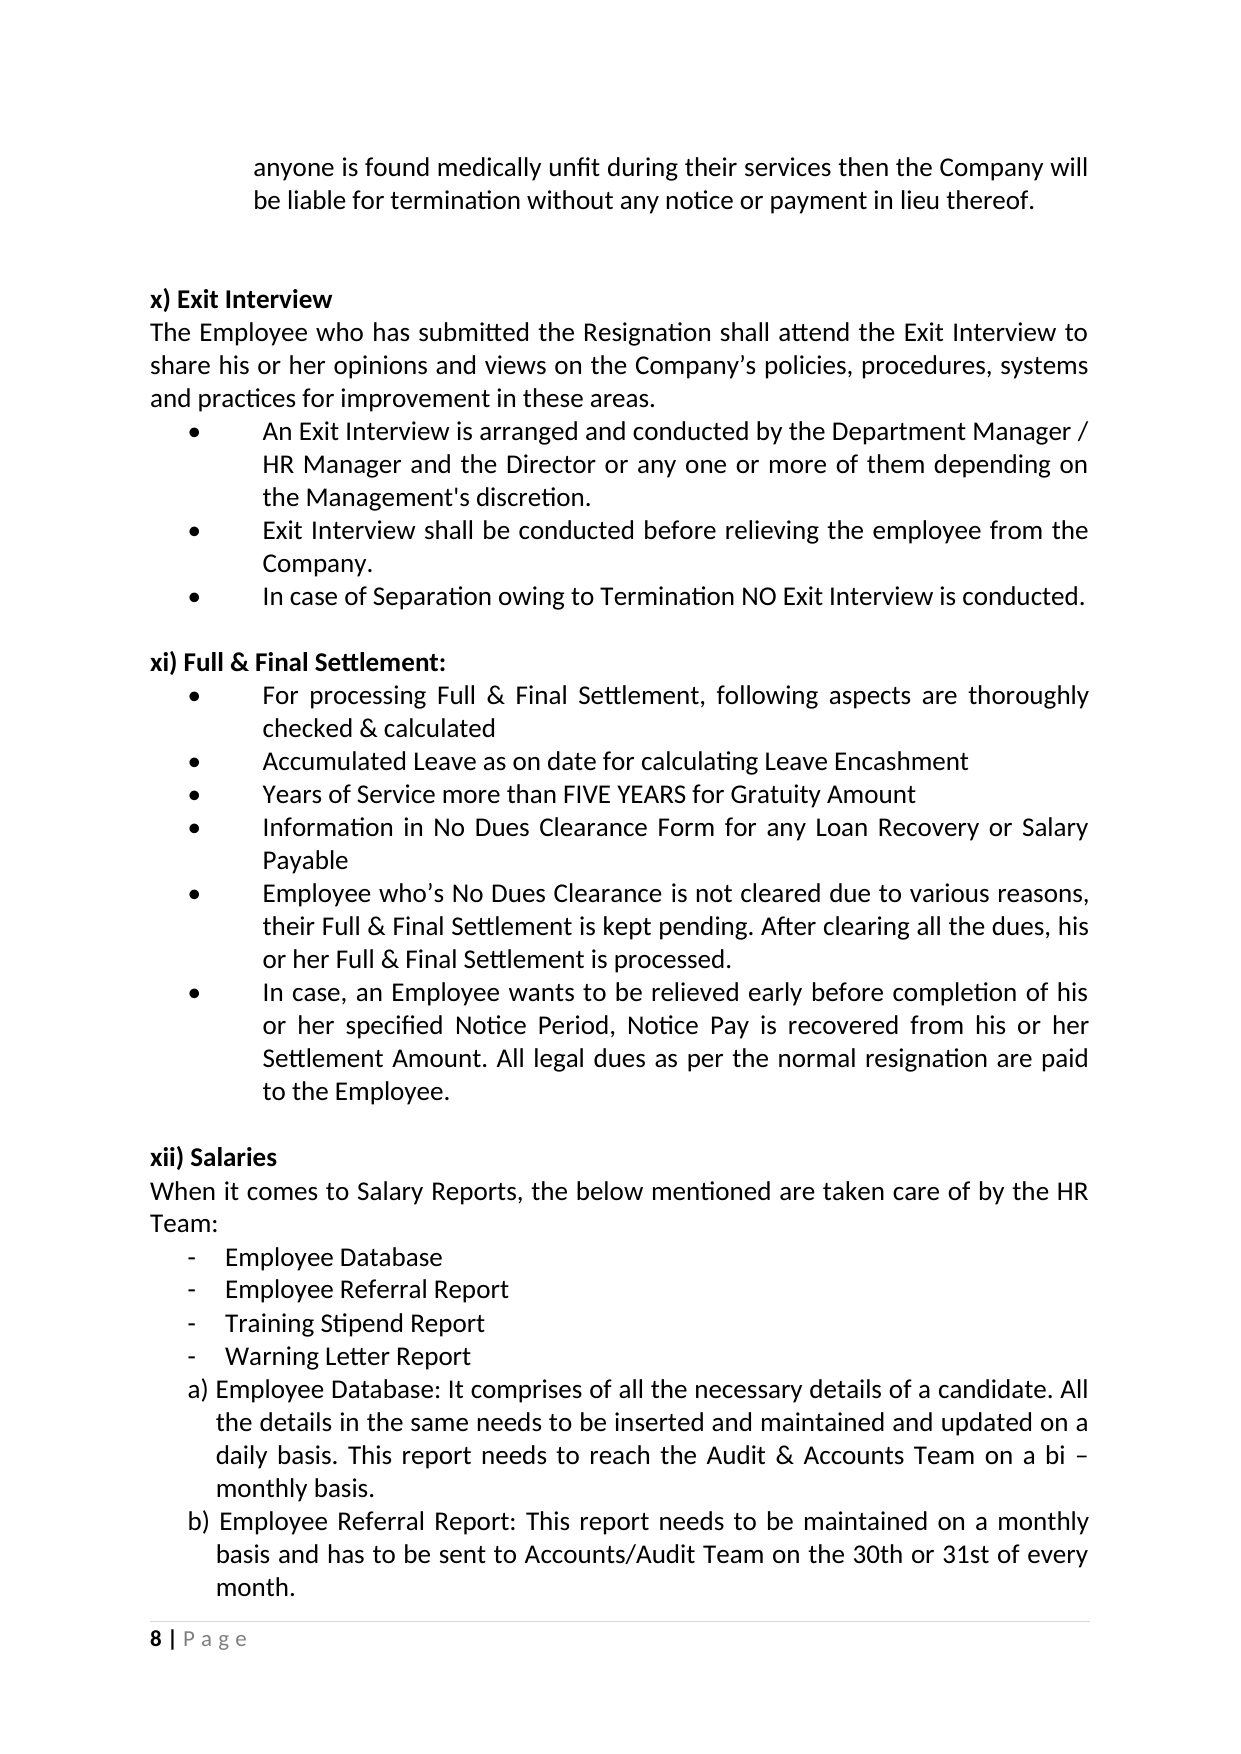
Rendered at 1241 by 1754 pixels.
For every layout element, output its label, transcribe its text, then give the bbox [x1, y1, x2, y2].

list Training Stipend Report [187, 1306, 1090, 1339]
list Employee Database [187, 1240, 1090, 1273]
list Years of Service more than FIVE YEARS for Gratuity Amount [187, 777, 1090, 810]
list In case of Separation owing to Termination NO Exit Interview is conducted. [187, 579, 1090, 612]
list An Exit Interview is arranged and conducted by the Department Manager / HR Manager and the Director or any one or more of them depending on the Management's discretion. [187, 414, 1090, 513]
text b) Employee Referral Report: This report needs to be maintained on a monthly basis and has to be sent to Accounts/Audit Team on the 30th or 31st of every month. [187, 1504, 1090, 1603]
list Information in No Dues Clearance Form for any Loan Recovery or Salary Payable [187, 810, 1090, 876]
list Accumulated Leave as on date for calculating Leave Encashment [187, 744, 1090, 777]
text a) Employee Database: It comprises of all the necessary details of a candidate. All the details in the same needs to be inserted and maintained and updated on a daily basis. This report needs to reach the Audit & Accounts Team on a bi – monthly basis. [187, 1372, 1090, 1504]
text xi) Full & Final Settlement: [150, 645, 1090, 678]
list For processing Full & Final Settlement, following aspects are thoroughly checked & calculated [187, 678, 1090, 744]
text xii) Salaries [150, 1141, 1090, 1174]
list In case, an Employee wants to be relieved early before completion of his or her specified Notice Period, Notice Pay is recovered from his or her Settlement Amount. All legal dues as per the normal resignation are paid to the Employee. [187, 976, 1090, 1108]
list Exit Interview shall be conducted before relieving the employee from the Company. [187, 513, 1090, 579]
list Employee Referral Report [187, 1273, 1090, 1306]
text The Employee who has submitted the Resignation shall attend the Exit Interview to share his or her opinions and views on the Company’s policies, procedures, systems and practices for improvement in these areas. [150, 315, 1090, 414]
list Warning Letter Report [187, 1339, 1090, 1372]
text x) Exit Interview [150, 282, 1090, 315]
list Employee who’s No Dues Clearance is not cleared due to various reasons, their Full & Final Settlement is kept pending. After clearing all the dues, his or her Full & Final Settlement is processed. [187, 876, 1090, 976]
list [216, 150, 1090, 216]
text When it comes to Salary Reports, the below mentioned are taken care of by the HR Team: [150, 1174, 1090, 1240]
